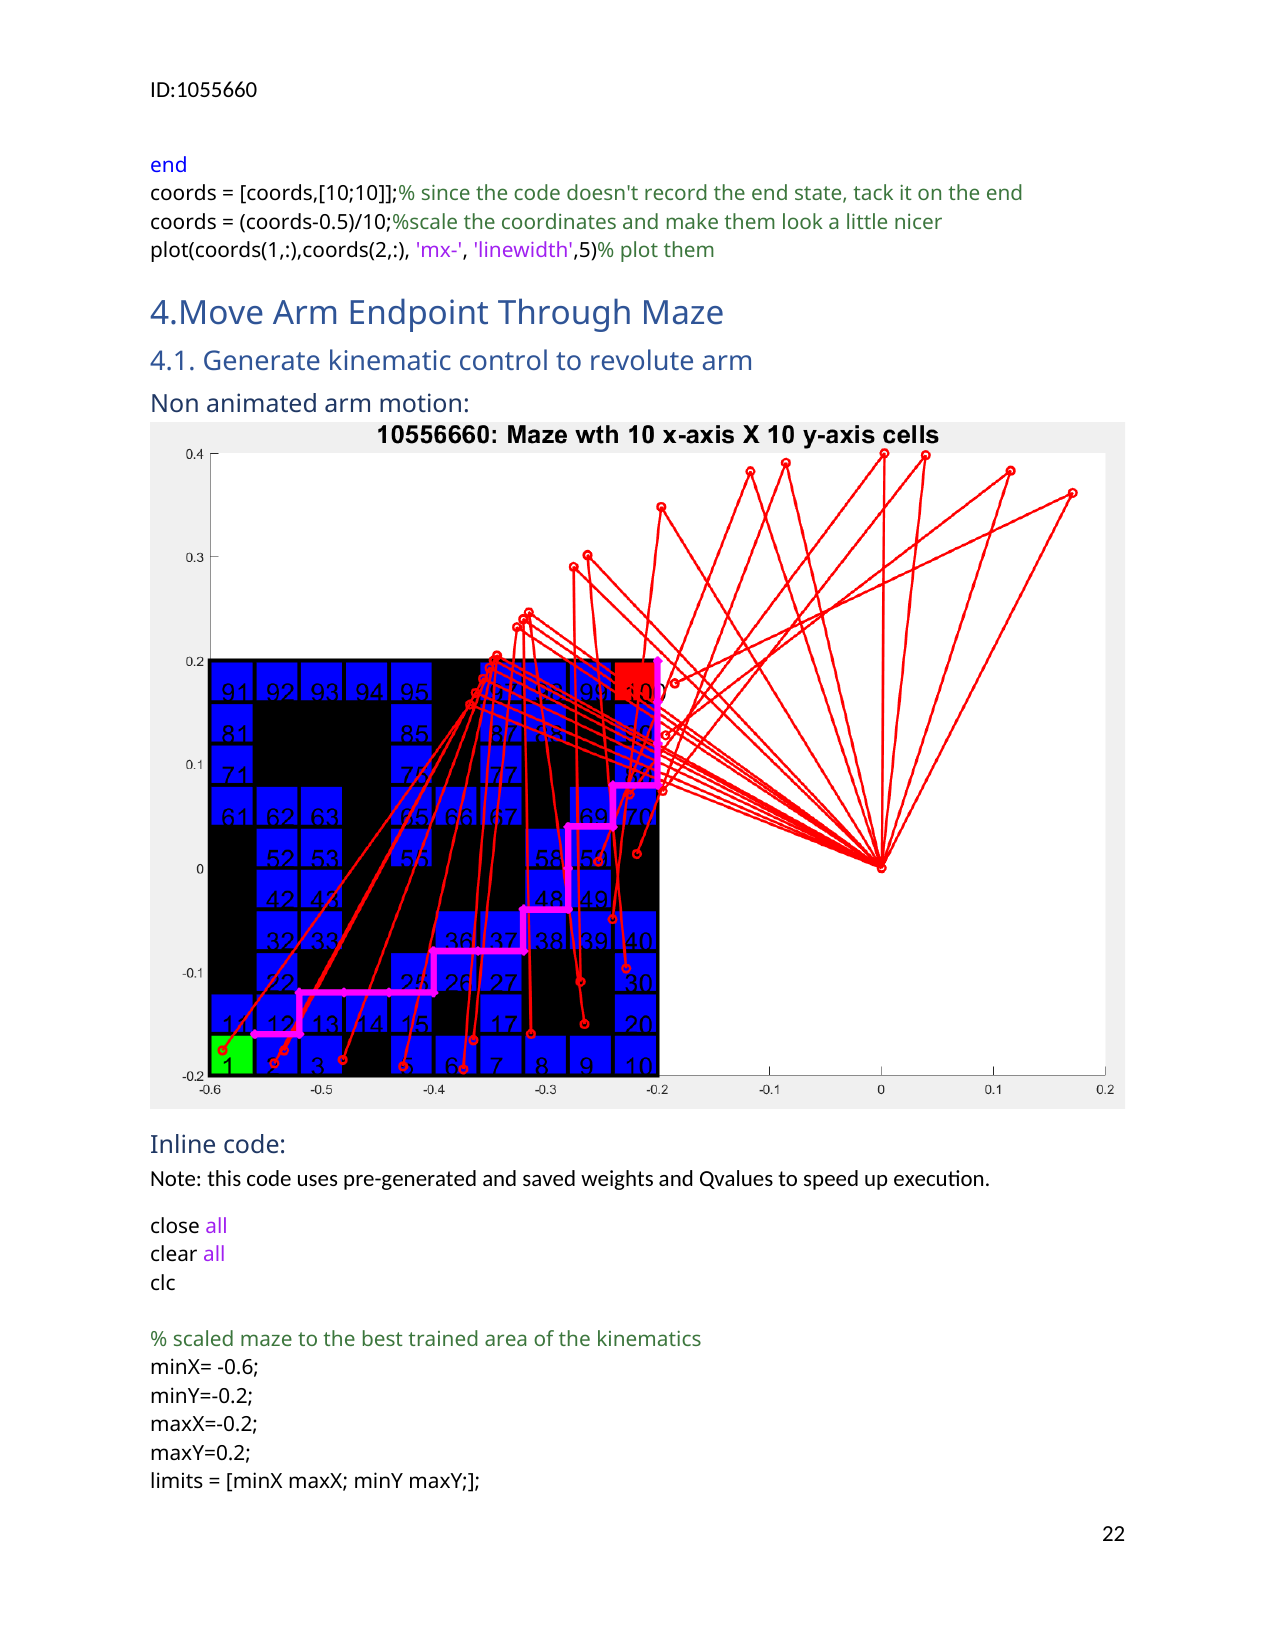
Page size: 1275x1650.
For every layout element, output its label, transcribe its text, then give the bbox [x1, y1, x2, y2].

text minX= -0.6; [150, 1352, 1125, 1381]
text clear all [150, 1239, 1125, 1268]
text plot(coords(1,:),coords(2,:), 'mx-', 'linewidth',5)% plot them [150, 235, 1125, 264]
picture [150, 422, 1125, 1109]
subtitle 4.1. Generate kinematic control to revolute arm [150, 342, 1125, 379]
subtitle 4.Move Arm Endpoint Through Maze [150, 289, 1125, 334]
text close all [150, 1211, 1125, 1239]
subtitle Non animated arm motion: [150, 386, 1125, 420]
text Note: this code uses pre-generated and saved weights and Qvalues to speed up execution. [150, 1164, 1125, 1192]
text % scaled maze to the best trained area of the kinematics [150, 1324, 1125, 1352]
subtitle Inline code: [150, 1127, 1125, 1161]
text maxX=-0.2; [150, 1409, 1125, 1438]
text end [150, 150, 1125, 178]
text coords = (coords-0.5)/10;%scale the coordinates and make them look a little nicer [150, 207, 1125, 235]
text clc [150, 1268, 1125, 1296]
text maxY=0.2; [150, 1438, 1125, 1466]
text limits = [minX maxX; minY maxY;]; [150, 1466, 1125, 1495]
text coords = [coords,[10;10]];% since the code doesn't record the end state, tack it on the end [150, 178, 1125, 207]
text minY=-0.2; [150, 1381, 1125, 1409]
